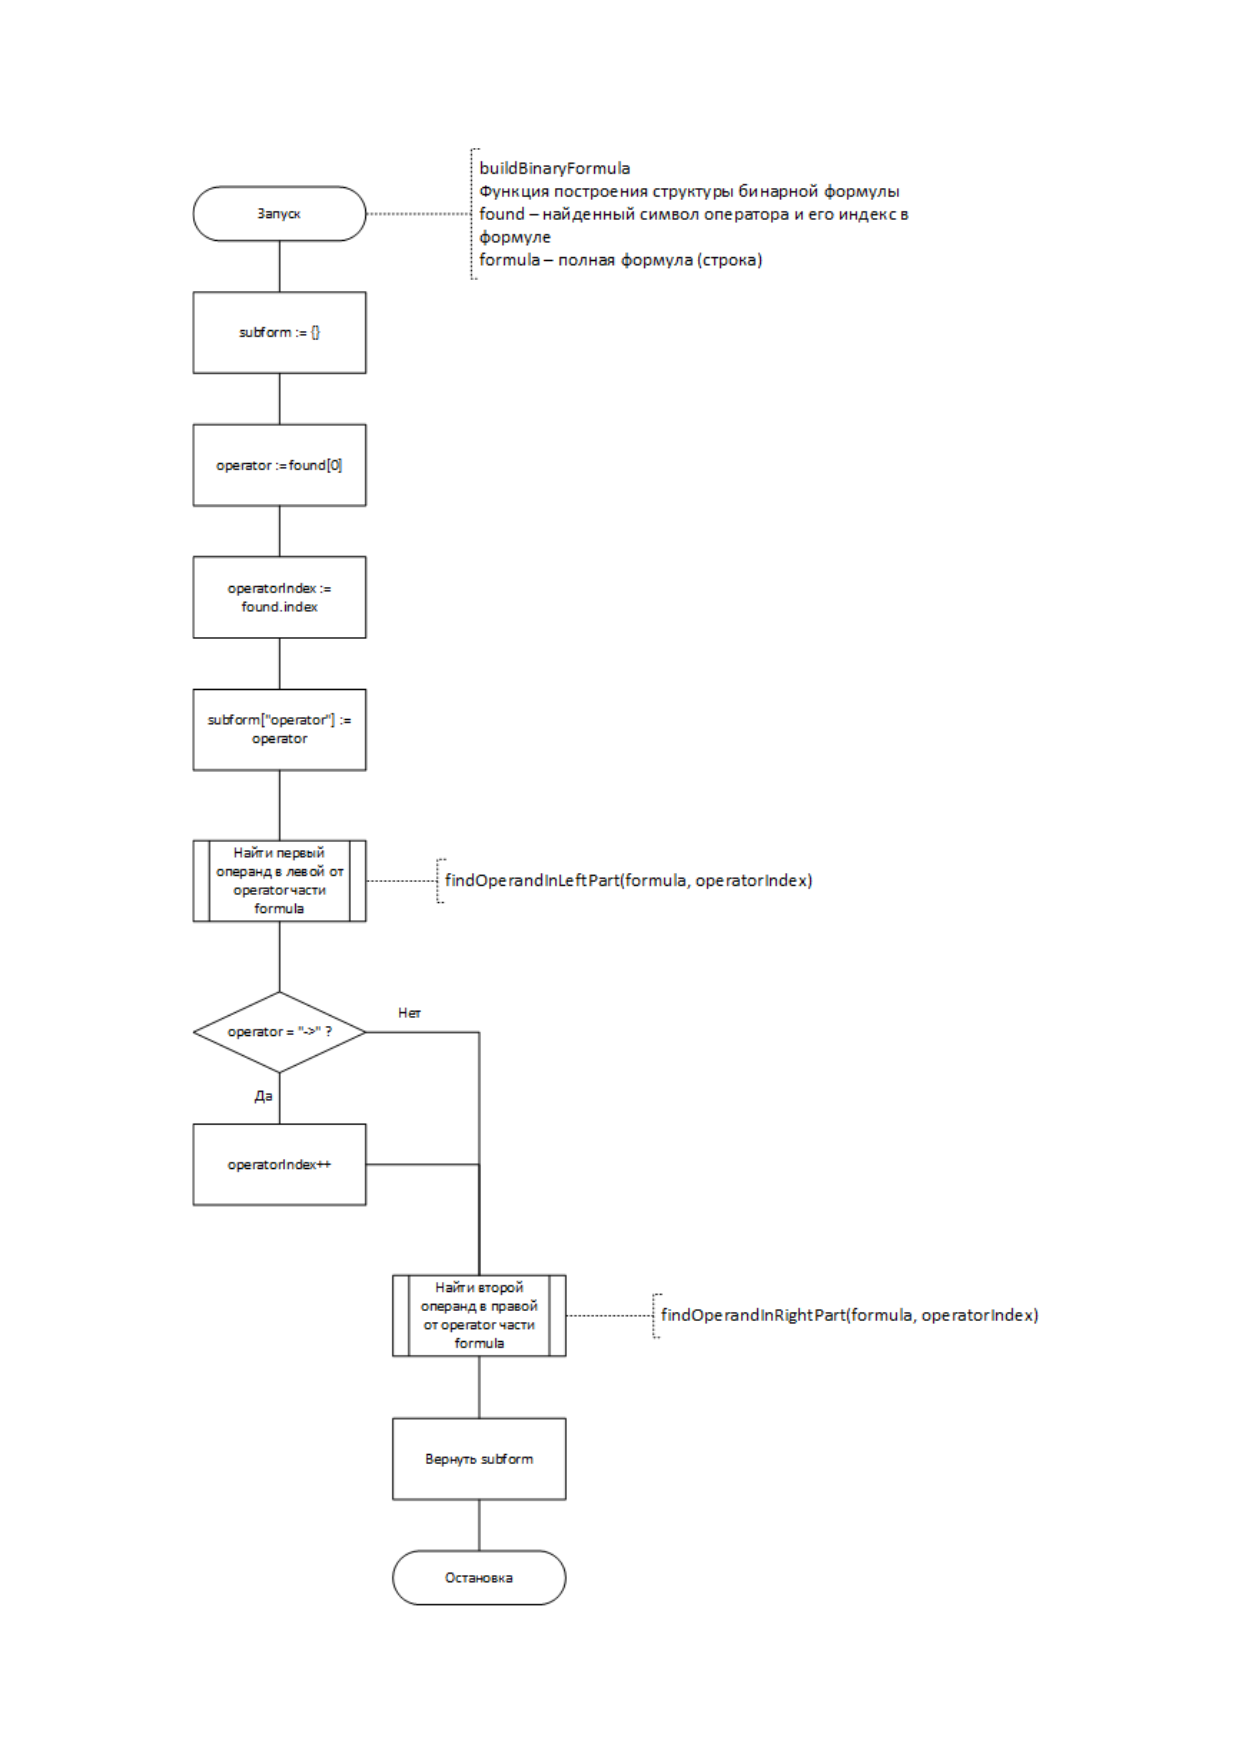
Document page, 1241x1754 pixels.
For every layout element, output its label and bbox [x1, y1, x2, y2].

picture [192, 147, 1048, 1607]
